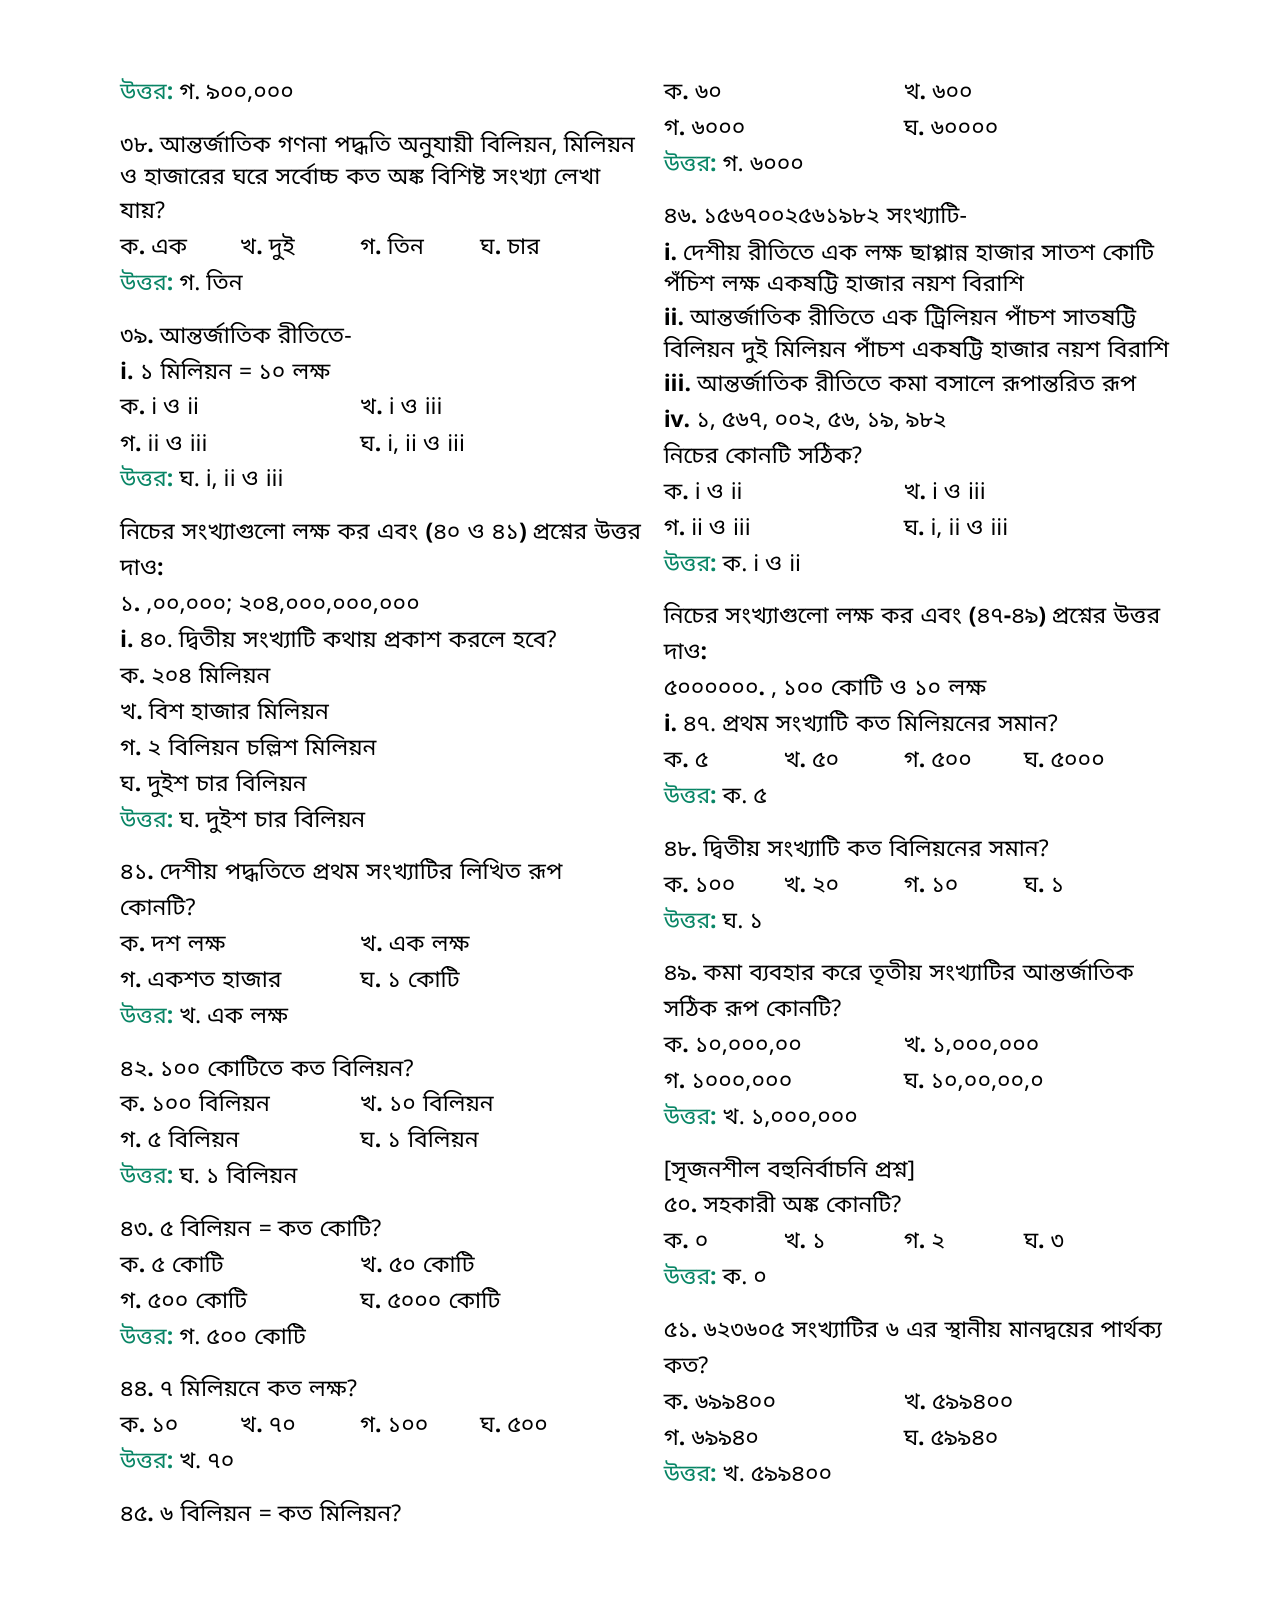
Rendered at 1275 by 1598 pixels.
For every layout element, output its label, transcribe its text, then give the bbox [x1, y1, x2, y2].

text i. ৪৭. প্রথম সংখ্যাটি কত মিলিয়নের সমান? [663, 707, 1185, 738]
text i. ১ মিলিয়ন = ১০ লক্ষ [120, 354, 642, 386]
text গ. ৫০০ কোটি ঘ. ৫০০০ কোটি [120, 1284, 642, 1315]
text ক. ১০ খ. ৭০ গ. ১০০ ঘ. ৫০০ [120, 1408, 642, 1439]
text ক. ৫ খ. ৫০ গ. ৫০০ ঘ. ৫০০০ [663, 743, 1185, 774]
text ৪৩. ৫ বিলিয়ন = কত কোটি? [120, 1212, 642, 1243]
text [সৃজনশীল বহুনির্বাচনি প্রশ্ন] [663, 1152, 1185, 1184]
text ৪৪. ৭ মিলিয়নে কত লক্ষ? [120, 1372, 642, 1403]
text ক. ১০,০০০,০০ খ. ১,০০০,০০০ [663, 1028, 1185, 1059]
text ঘ. দুইশ চার বিলিয়ন [120, 767, 642, 798]
text গ. একশত হাজার ঘ. ১ কোটি [120, 963, 642, 994]
text উত্তর: খ. ৫৯৯৪০০ [663, 1457, 1185, 1488]
text উত্তর: গ. ৯০০,০০০ [120, 75, 642, 106]
text iii. আন্তর্জাতিক রীতিতে কমা বসালে রূপান্তরিত রূপ [663, 367, 1185, 398]
text উত্তর: খ. ৭০ [120, 1444, 642, 1475]
text উত্তর: গ. তিন [120, 266, 642, 297]
text উত্তর: ক. ০ [663, 1260, 1185, 1292]
text ক. i ও ii খ. i ও iii [663, 475, 1185, 506]
text উত্তর: ক. i ও ii [663, 547, 1185, 578]
text গ. ১০০০,০০০ ঘ. ১০,০০,০০,০ [663, 1064, 1185, 1095]
text ii. আন্তর্জাতিক রীতিতে এক ট্রিলিয়ন পাঁচশ সাতষট্টি বিলিয়ন দুই মিলিয়ন পাঁচশ একষট্টি হাজার নয়শ বিরাশি [663, 301, 1185, 363]
text ক. ০ খ. ১ গ. ২ ঘ. ৩ [663, 1224, 1185, 1256]
text গ. ৫ বিলিয়ন ঘ. ১ বিলিয়ন [120, 1123, 642, 1154]
text উত্তর: ঘ. ১ [663, 903, 1185, 935]
text ক. ২০৪ মিলিয়ন [120, 659, 642, 690]
text ক. ১০০ বিলিয়ন খ. ১০ বিলিয়ন [120, 1087, 642, 1119]
text গ. ৬০০০ ঘ. ৬০০০০ [663, 111, 1185, 142]
text ক. ৬৯৯৪০০ খ. ৫৯৯৪০০ [663, 1385, 1185, 1416]
text উত্তর: খ. এক লক্ষ [120, 999, 642, 1030]
text ৪৯. কমা ব্যবহার করে তৃতীয় সংখ্যাটির আন্তর্জাতিক সঠিক রূপ কোনটি? [663, 956, 1185, 1023]
text উত্তর: ঘ. i, ii ও iii [120, 462, 642, 494]
text নিচের কোনটি সঠিক? [663, 439, 1185, 470]
text ৫১. ৬২৩৬০৫ সংখ্যাটির ৬ এর স্থানীয় মানদ্বয়ের পার্থক্য কত? [663, 1313, 1185, 1380]
text ৫০০০০০০. , ১০০ কোটি ও ১০ লক্ষ [663, 671, 1185, 702]
text গ. ২ বিলিয়ন চল্লিশ মিলিয়ন [120, 731, 642, 762]
text ৩৯. আন্তর্জাতিক রীতিতে- [120, 319, 642, 350]
text উত্তর: খ. ১,০০০,০০০ [663, 1100, 1185, 1131]
text উত্তর: গ. ৬০০০ [663, 147, 1185, 178]
text উত্তর: গ. ৫০০ কোটি [120, 1320, 642, 1351]
text গ. ii ও iii ঘ. i, ii ও iii [120, 426, 642, 458]
text খ. বিশ হাজার মিলিয়ন [120, 695, 642, 726]
text iv. ১, ৫৬৭, ০০২, ৫৬, ১৯, ৯৮২ [663, 403, 1185, 434]
text গ. ii ও iii ঘ. i, ii ও iii [663, 511, 1185, 542]
text ৪৬. ১৫৬৭০০২৫৬১৯৮২ সংখ্যাটি- [663, 199, 1185, 231]
text ক. ৫ কোটি খ. ৫০ কোটি [120, 1248, 642, 1279]
text উত্তর: ঘ. ১ বিলিয়ন [120, 1159, 642, 1191]
text ক. দশ লক্ষ খ. এক লক্ষ [120, 927, 642, 958]
text ৪৮. দ্বিতীয় সংখ্যাটি কত বিলিয়নের সমান? [663, 832, 1185, 863]
text নিচের সংখ্যাগুলো লক্ষ কর এবং (৪৭-৪৯) প্রশ্নের উত্তর দাও: [663, 599, 1185, 667]
text উত্তর: ক. ৫ [663, 779, 1185, 810]
text ক. ৬০ খ. ৬০০ [663, 75, 1185, 106]
text ক. i ও ii খ. i ও iii [120, 391, 642, 422]
text ৪৫. ৬ বিলিয়ন = কত মিলিয়ন? [120, 1497, 642, 1528]
text উত্তর: ঘ. দুইশ চার বিলিয়ন [120, 802, 642, 834]
text গ. ৬৯৯৪০ ঘ. ৫৯৯৪০ [663, 1421, 1185, 1452]
text ৪২. ১০০ কোটিতে কত বিলিয়ন? [120, 1051, 642, 1083]
text ক. এক খ. দুই গ. তিন ঘ. চার [120, 230, 642, 261]
text i. ৪০. দ্বিতীয় সংখ্যাটি কথায় প্রকাশ করলে হবে? [120, 623, 642, 654]
text ক. ১০০ খ. ২০ গ. ১০ ঘ. ১ [663, 868, 1185, 899]
text i. দেশীয় রীতিতে এক লক্ষ ছাপ্পান্ন হাজার সাতশ কোটি পঁচিশ লক্ষ একষট্টি হাজার নয়শ বিরাশি [663, 235, 1185, 297]
text ৩৮. আন্তর্জাতিক গণনা পদ্ধতি অনুযায়ী বিলিয়ন, মিলিয়ন ও হাজারের ঘরে সর্বোচ্চ কত অঙ্ক বিশিষ্ট সংখ্যা লেখা যায়? [120, 128, 642, 225]
text নিচের সংখ্যাগুলো লক্ষ কর এবং (৪০ ও ৪১) প্রশ্নের উত্তর দাও: [120, 515, 642, 582]
text ১. ,০০,০০০; ২০৪,০০০,০০০,০০০ [120, 587, 642, 618]
text ৪১. দেশীয় পদ্ধতিতে প্রথম সংখ্যাটির লিখিত রূপ কোনটি? [120, 855, 642, 922]
text ৫০. সহকারী অঙ্ক কোনটি? [663, 1188, 1185, 1220]
